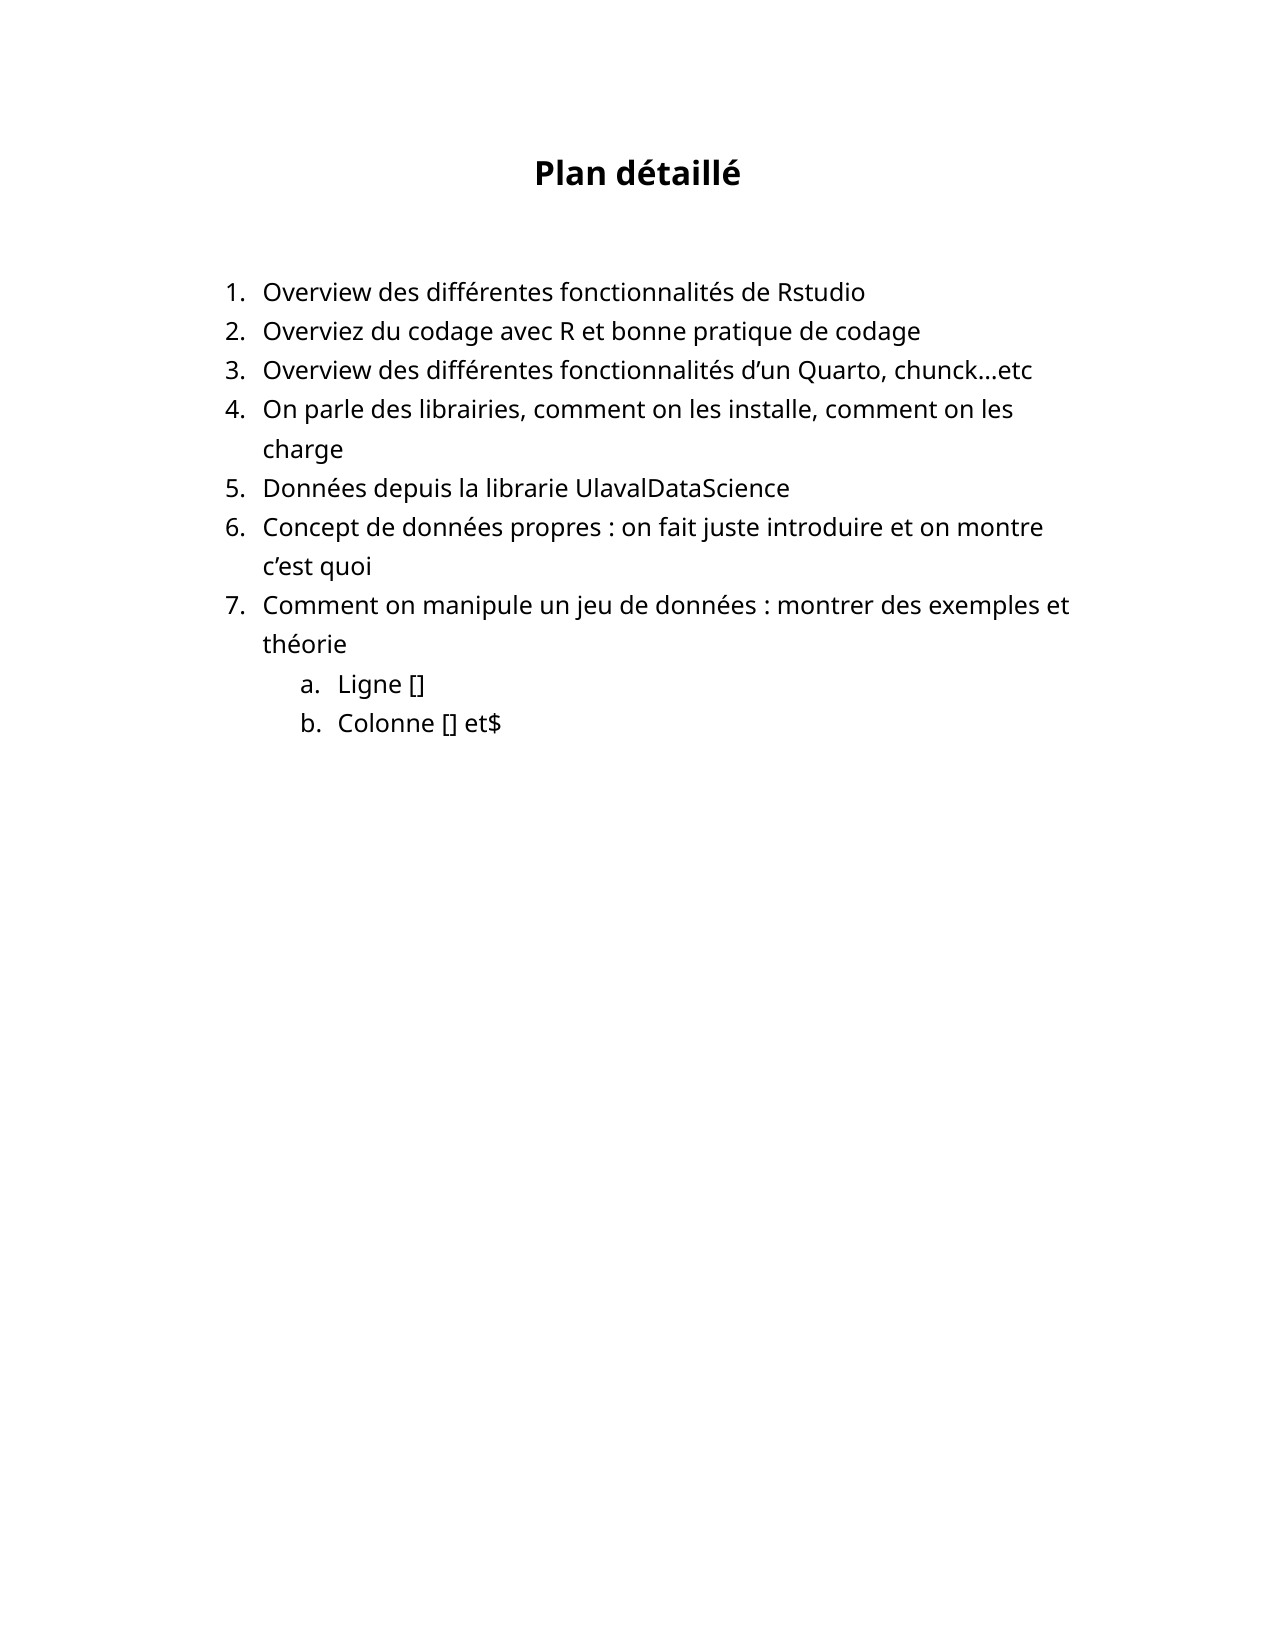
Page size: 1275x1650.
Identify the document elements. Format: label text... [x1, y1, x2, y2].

list Overviez du codage avec R et bonne pratique de codage [225, 314, 1087, 348]
list Ligne [] [300, 666, 1087, 700]
list Comment on manipule un jeu de données : montrer des exemples et théorie [225, 588, 1087, 661]
text Plan détaillé [187, 150, 1087, 195]
list Colonne [] et$ [300, 706, 1087, 739]
list Overview des différentes fonctionnalités de Rstudio [225, 275, 1087, 309]
list Données depuis la librarie UlavalDataScience [225, 471, 1087, 504]
list On parle des librairies, comment on les installe, comment on les charge [225, 392, 1087, 465]
list Concept de données propres : on fait juste introduire et on montre c’est quoi [225, 510, 1087, 583]
list Overview des différentes fonctionnalités d’un Quarto, chunck…etc [225, 353, 1087, 387]
